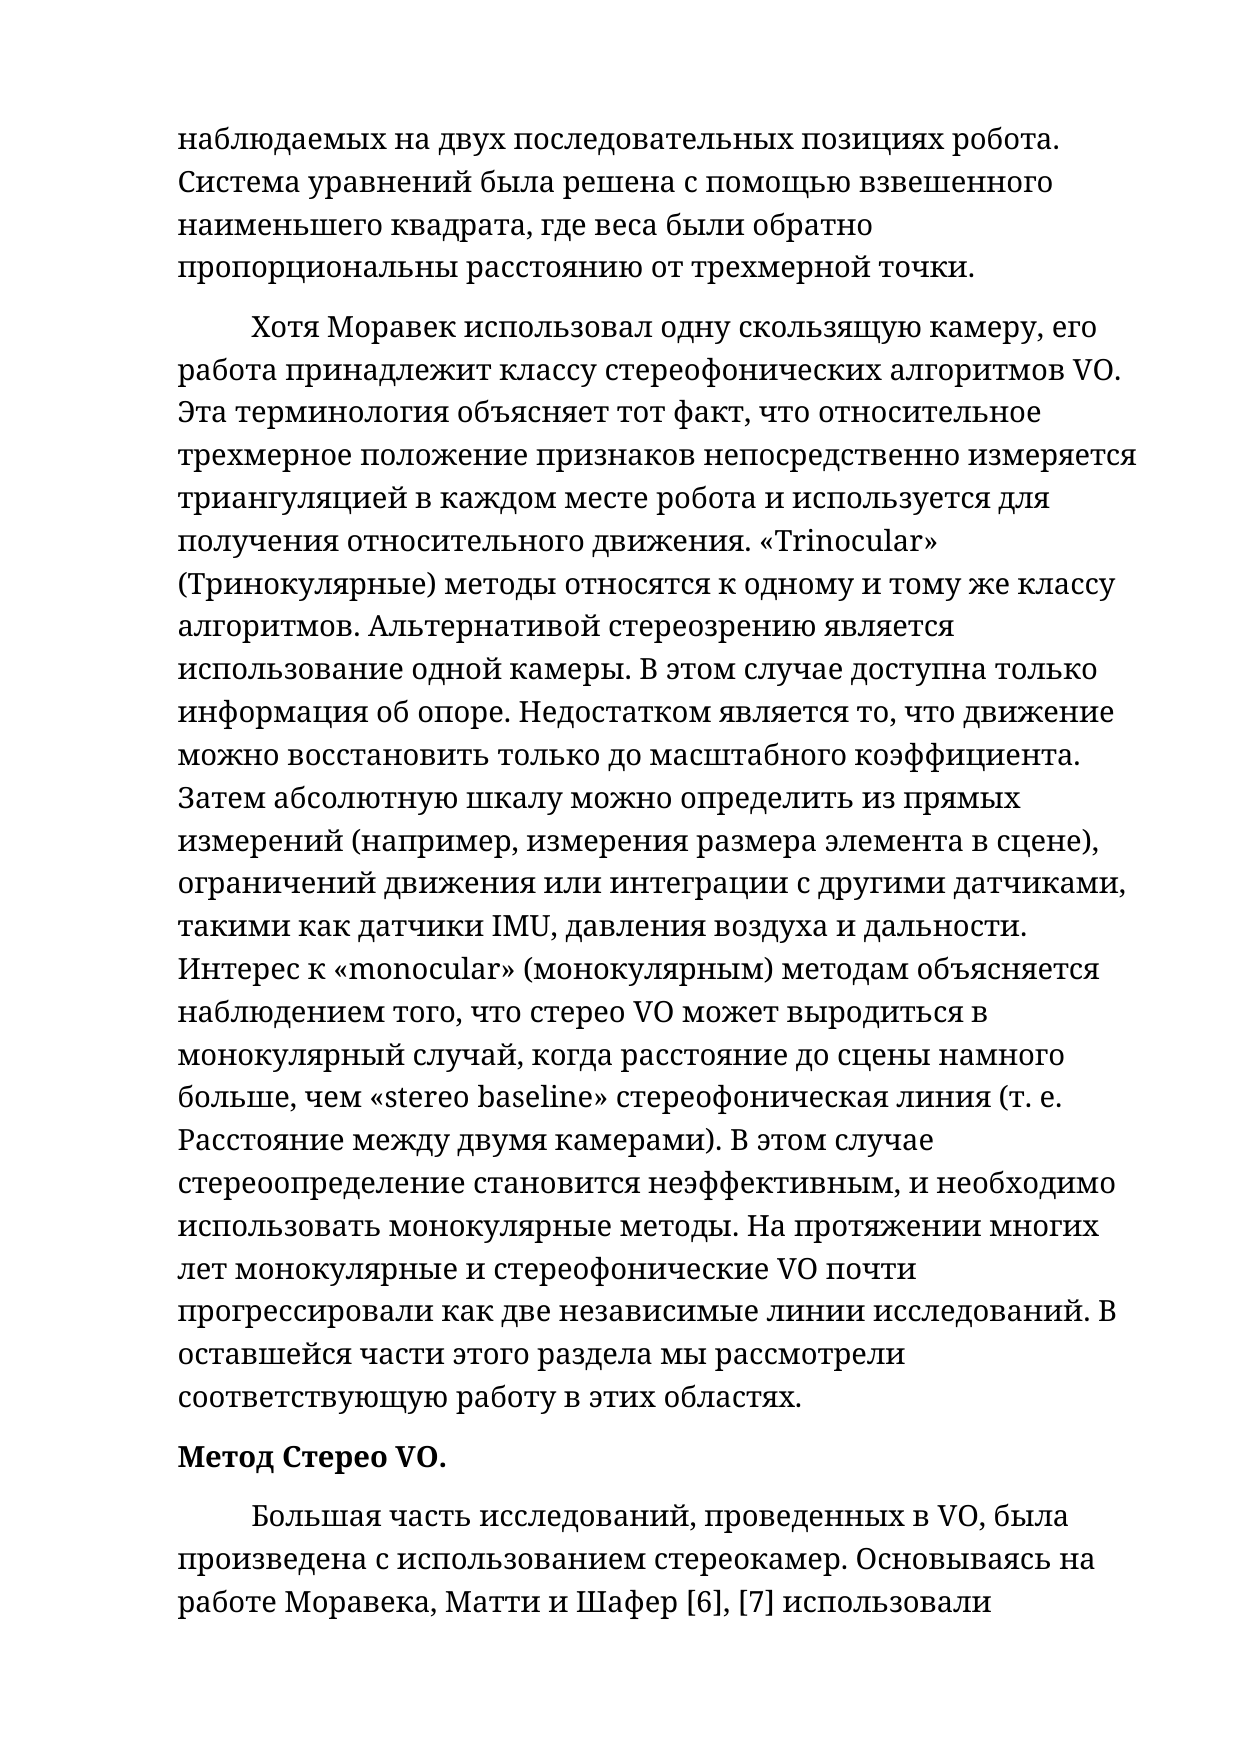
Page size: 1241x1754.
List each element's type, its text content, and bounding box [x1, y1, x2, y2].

text Метод Стерео VO. [177, 1436, 1152, 1476]
text Хотя Моравек использовал одну скользящую камеру, его работа принадлежит классу стереофонических алгоритмов VO. Эта терминология объясняет тот факт, что относительное трехмерное положение признаков непосредственно измеряется триангуляцией в каждом месте робота и используется для получения относительного движения. «Trinocular» (Тринокулярные) методы относятся к одному и тому же классу алгоритмов. Альтернативой стереозрению является использование одной камеры. В этом случае доступна только информация об опоре. Недостатком является то, что движение можно восстановить только до масштабного коэффициента. Затем абсолютную шкалу можно определить из прямых измерений (например, измерения размера элемента в сцене), ограничений движения или интеграции с другими датчиками, такими как датчики IMU, давления воздуха и дальности. Интерес к «monocular» (монокулярным) методам объясняется наблюдением того, что стерео VO может выродиться в монокулярный случай, когда расстояние до сцены намного больше, чем «stereo baseline» стереофоническая линия (т. е. Расстояние между двумя камерами). В этом случае стереоопределение становится неэффективным, и необходимо использовать монокулярные методы. На протяжении многих лет монокулярные и стереофонические VO почти прогрессировали как две независимые линии исследований. В оставшейся части этого раздела мы рассмотрели соответствующую работу в этих областях. [177, 306, 1152, 1416]
